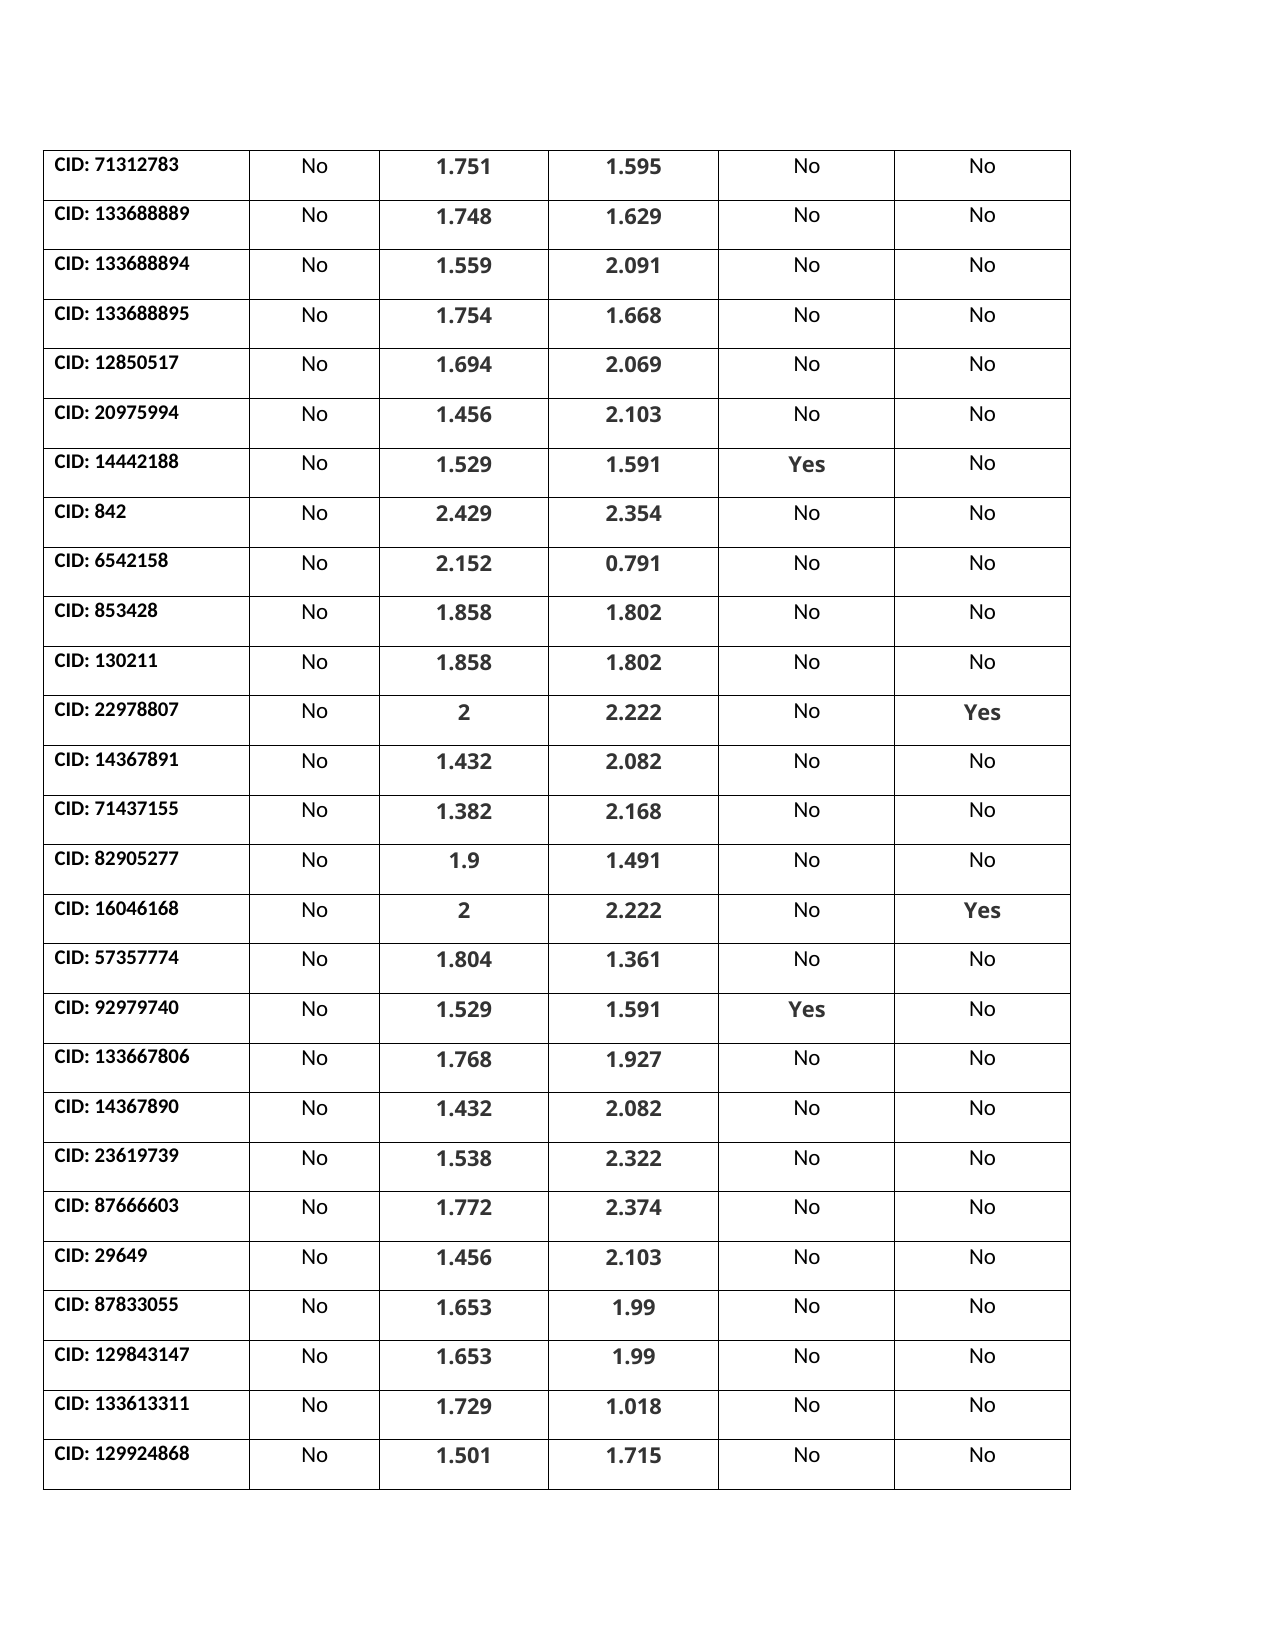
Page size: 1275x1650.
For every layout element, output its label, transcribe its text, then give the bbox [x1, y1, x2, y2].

table_cell 1.538 [380, 1143, 548, 1191]
table_cell CID: 16046168 [44, 895, 249, 943]
table_cell No [895, 1093, 1070, 1142]
table_cell No [250, 201, 379, 249]
table_cell 1.591 [549, 994, 718, 1042]
table_cell 1.858 [380, 647, 548, 695]
table_cell No [250, 151, 379, 199]
table_cell 2.103 [549, 399, 718, 447]
table_cell No [719, 1242, 894, 1290]
table_cell 2.082 [549, 1093, 718, 1142]
table_cell No [719, 250, 894, 299]
table_cell No [895, 845, 1070, 894]
table_cell No [895, 1440, 1070, 1489]
table_cell No [250, 647, 379, 695]
table_cell CID: 20975994 [44, 399, 249, 447]
table_cell No [250, 994, 379, 1042]
table_cell No [895, 1291, 1070, 1340]
table_cell 2.429 [380, 498, 548, 547]
table_cell No [250, 796, 379, 844]
table_cell No [719, 349, 894, 398]
table_cell No [895, 1044, 1070, 1092]
table_cell CID: 133688894 [44, 250, 249, 299]
table_cell No [895, 1242, 1070, 1290]
table_cell 1.715 [549, 1440, 718, 1489]
table_cell 1.432 [380, 746, 548, 794]
table_cell 2.152 [380, 548, 548, 596]
table_cell CID: 14367891 [44, 746, 249, 794]
table_cell 2.222 [549, 895, 718, 943]
table_cell CID: 29649 [44, 1242, 249, 1290]
table_cell CID: 71437155 [44, 796, 249, 844]
table_cell No [250, 597, 379, 646]
table_cell 1.501 [380, 1440, 548, 1489]
table_cell No [250, 1143, 379, 1191]
table_cell No [719, 1192, 894, 1241]
table_cell CID: 133667806 [44, 1044, 249, 1092]
table_cell No [895, 349, 1070, 398]
table_cell CID: 82905277 [44, 845, 249, 894]
table_cell No [895, 250, 1070, 299]
table_cell 2.103 [549, 1242, 718, 1290]
table_cell 1.729 [380, 1391, 548, 1439]
table_cell 1.772 [380, 1192, 548, 1241]
table_cell CID: 14367890 [44, 1093, 249, 1142]
table_cell CID: 853428 [44, 597, 249, 646]
table_cell No [250, 1440, 379, 1489]
table_cell No [719, 1341, 894, 1389]
table_cell 1.804 [380, 944, 548, 993]
table_cell 1.653 [380, 1291, 548, 1340]
table_cell No [895, 1341, 1070, 1389]
table_cell No [719, 399, 894, 447]
table_cell No [895, 151, 1070, 199]
table_cell No [250, 300, 379, 348]
table_cell No [250, 746, 379, 794]
table_cell 0.791 [549, 548, 718, 596]
table_cell No [250, 895, 379, 943]
table_cell No [719, 201, 894, 249]
table_cell CID: 12850517 [44, 349, 249, 398]
table_cell No [895, 746, 1070, 794]
table_cell No [250, 696, 379, 745]
table_cell No [250, 548, 379, 596]
table_cell 1.768 [380, 1044, 548, 1092]
table_cell 1.751 [380, 151, 548, 199]
table_cell No [719, 498, 894, 547]
table_cell 1.694 [380, 349, 548, 398]
table_cell No [895, 796, 1070, 844]
table_cell 2.354 [549, 498, 718, 547]
table_cell No [719, 845, 894, 894]
table_cell 1.595 [549, 151, 718, 199]
table_cell No [895, 548, 1070, 596]
table_cell No [719, 647, 894, 695]
table_cell No [895, 300, 1070, 348]
table_cell 1.99 [549, 1341, 718, 1389]
table_cell 1.653 [380, 1341, 548, 1389]
table_cell CID: 130211 [44, 647, 249, 695]
table_cell No [719, 1391, 894, 1439]
table_cell Yes [895, 696, 1070, 745]
table_cell No [719, 1143, 894, 1191]
table_cell 1.456 [380, 399, 548, 447]
table_cell 1.927 [549, 1044, 718, 1092]
table_cell 1.432 [380, 1093, 548, 1142]
table_cell 1.491 [549, 845, 718, 894]
table_cell No [719, 796, 894, 844]
table_cell 1.591 [549, 449, 718, 497]
table_cell 1.361 [549, 944, 718, 993]
table_cell Yes [719, 994, 894, 1042]
table_cell 2 [380, 895, 548, 943]
table_cell CID: 133688889 [44, 201, 249, 249]
table_cell 1.802 [549, 647, 718, 695]
table_cell No [250, 498, 379, 547]
table_cell No [719, 746, 894, 794]
table_cell 1.668 [549, 300, 718, 348]
table_cell No [719, 1440, 894, 1489]
table_cell 1.382 [380, 796, 548, 844]
table_cell No [250, 250, 379, 299]
table_cell 1.858 [380, 597, 548, 646]
table_cell No [250, 1192, 379, 1241]
table_cell CID: 842 [44, 498, 249, 547]
table_cell 1.9 [380, 845, 548, 894]
table_cell Yes [719, 449, 894, 497]
table_cell No [895, 1391, 1070, 1439]
table_cell No [250, 944, 379, 993]
table_cell No [895, 994, 1070, 1042]
table_cell No [895, 647, 1070, 695]
table_cell 1.456 [380, 1242, 548, 1290]
table_cell CID: 14442188 [44, 449, 249, 497]
table_cell CID: 129924868 [44, 1440, 249, 1489]
table_cell No [719, 548, 894, 596]
table_cell 1.559 [380, 250, 548, 299]
table_cell No [719, 597, 894, 646]
table_cell No [250, 399, 379, 447]
table_cell 1.748 [380, 201, 548, 249]
table_cell No [719, 1093, 894, 1142]
table_cell CID: 133688895 [44, 300, 249, 348]
table_cell No [895, 1192, 1070, 1241]
table_cell 1.629 [549, 201, 718, 249]
table_cell 1.802 [549, 597, 718, 646]
table_cell No [719, 895, 894, 943]
table_cell No [719, 300, 894, 348]
table_cell No [719, 944, 894, 993]
table_cell No [250, 845, 379, 894]
table_cell CID: 133613311 [44, 1391, 249, 1439]
table_cell No [719, 696, 894, 745]
table_cell No [250, 1093, 379, 1142]
table_cell No [895, 1143, 1070, 1191]
table_cell CID: 6542158 [44, 548, 249, 596]
table_cell No [895, 399, 1070, 447]
table_cell 2 [380, 696, 548, 745]
table_cell CID: 129843147 [44, 1341, 249, 1389]
table_cell No [250, 1341, 379, 1389]
table_cell CID: 23619739 [44, 1143, 249, 1191]
table_cell No [719, 151, 894, 199]
table_cell 2.069 [549, 349, 718, 398]
table_cell No [250, 1044, 379, 1092]
table_cell No [250, 349, 379, 398]
table_cell No [895, 498, 1070, 547]
table_cell CID: 57357774 [44, 944, 249, 993]
table_cell No [895, 449, 1070, 497]
table_cell CID: 22978807 [44, 696, 249, 745]
table_cell 2.168 [549, 796, 718, 844]
table_cell No [895, 201, 1070, 249]
table_cell CID: 87833055 [44, 1291, 249, 1340]
table_cell No [895, 597, 1070, 646]
table_cell 1.529 [380, 449, 548, 497]
table_cell 1.018 [549, 1391, 718, 1439]
table_cell No [719, 1291, 894, 1340]
table_cell CID: 92979740 [44, 994, 249, 1042]
table_cell No [250, 1291, 379, 1340]
table_cell No [250, 1242, 379, 1290]
table_cell No [719, 1044, 894, 1092]
table_cell CID: 87666603 [44, 1192, 249, 1241]
table_cell 1.99 [549, 1291, 718, 1340]
table_cell No [895, 944, 1070, 993]
table_cell 2.082 [549, 746, 718, 794]
table_cell 1.754 [380, 300, 548, 348]
table_cell 1.529 [380, 994, 548, 1042]
table_cell No [250, 1391, 379, 1439]
table_cell No [250, 449, 379, 497]
table_cell Yes [895, 895, 1070, 943]
table_cell CID: 71312783 [44, 151, 249, 199]
table_cell 2.222 [549, 696, 718, 745]
table_cell 2.322 [549, 1143, 718, 1191]
table_cell 2.091 [549, 250, 718, 299]
table_cell 2.374 [549, 1192, 718, 1241]
